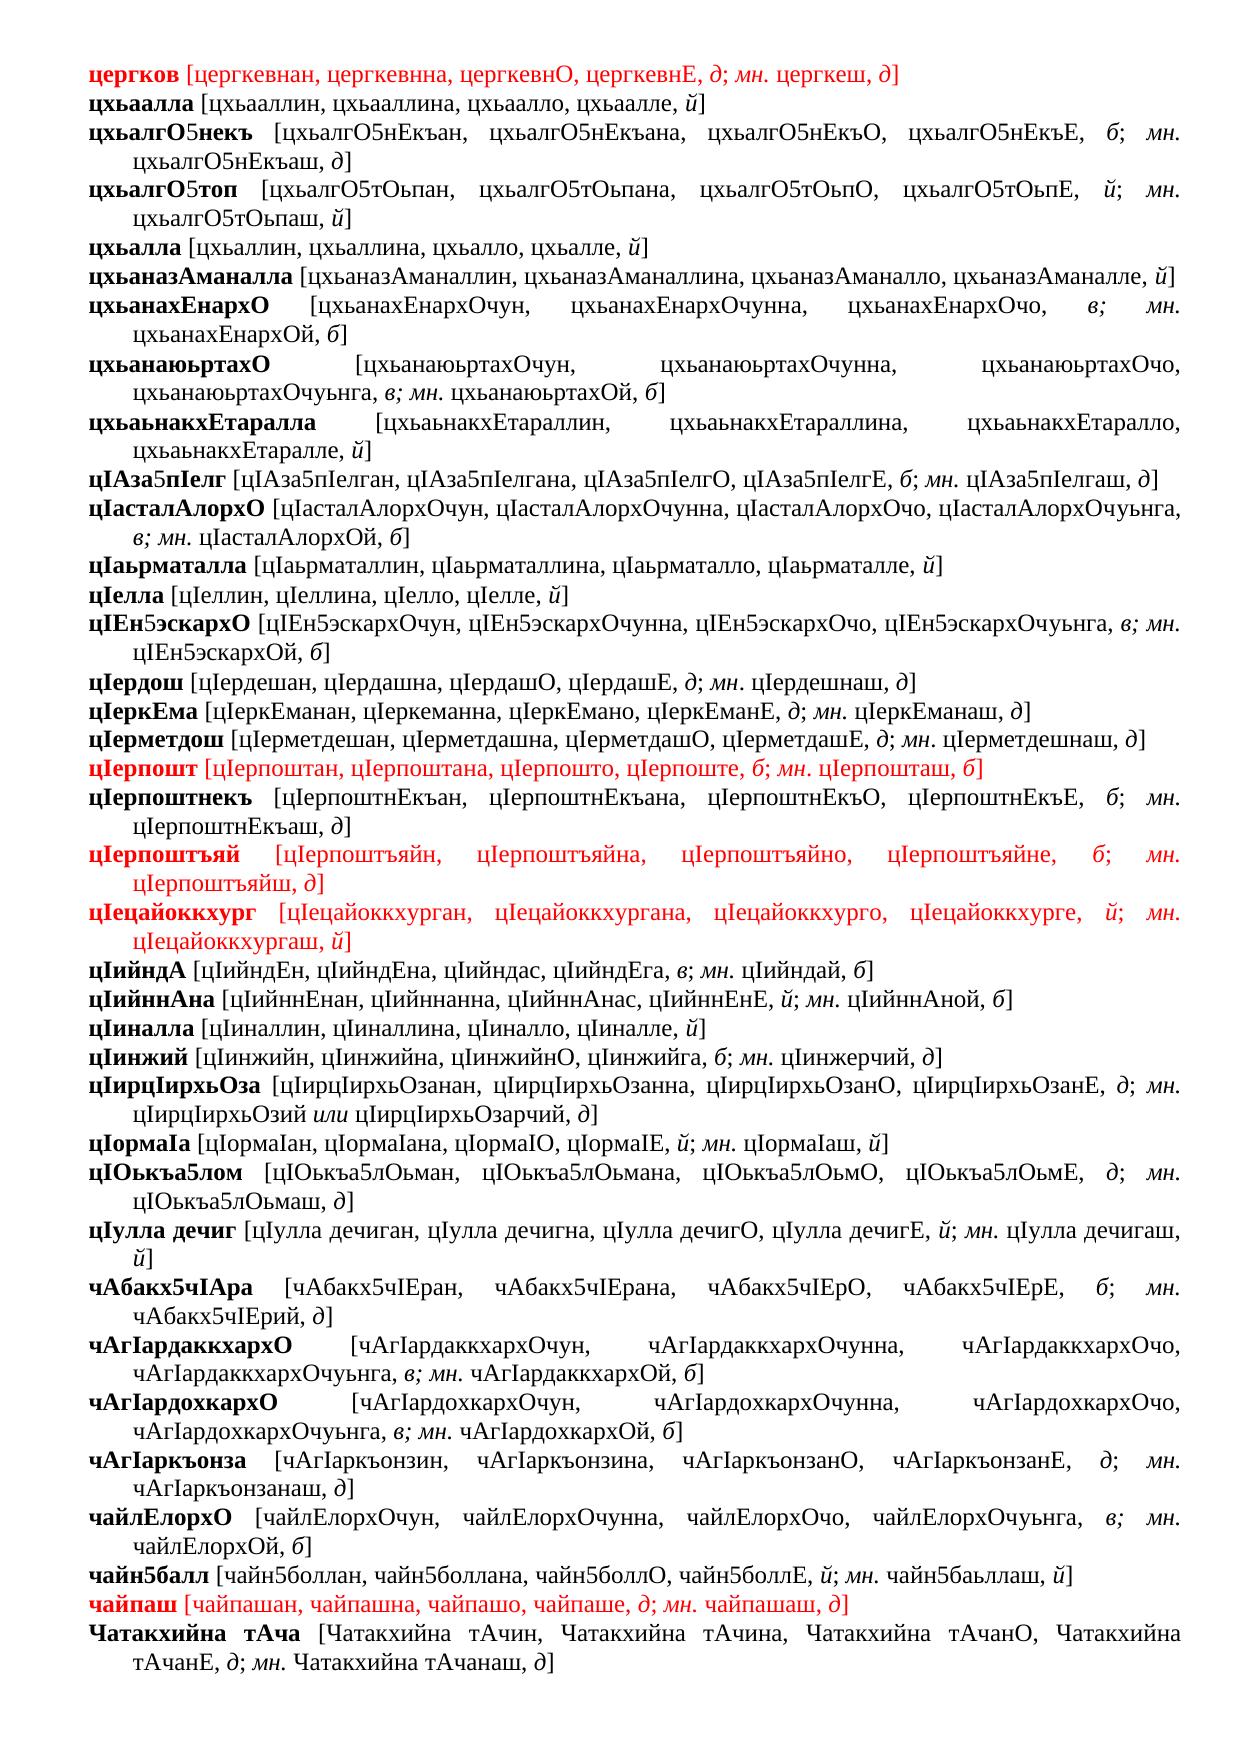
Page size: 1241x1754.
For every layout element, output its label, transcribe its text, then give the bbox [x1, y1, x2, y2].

text цӀецайоккхург [цӀецайоккхурган, цӀецайоккхургана, цӀецайоккхурго, цӀецайоккхурге, й; мн. цӀецайоккхургаш, й] [88, 897, 1181, 955]
text чАгӀаркъонза [чАгӀаркъонзин, чАгӀаркъонзина, чАгӀаркъонзанО, чАгӀаркъонзанЕ, д; мн. чАгӀаркъонзанаш, д] [88, 1445, 1181, 1502]
text цхьанахЕнархО [цхьанахЕнархОчун, цхьанахЕнархОчунна, цхьанахЕнархОчо, в; мн. цхьанахЕнархОй, б] [88, 290, 1181, 348]
text цхьалгО5топ [цхьалгО5тОьпан, цхьалгО5тОьпана, цхьалгО5тОьпО, цхьалгО5тОьпЕ, й; мн. цхьалгО5тОьпаш, й] [88, 174, 1181, 232]
text цӀасталАлорхО [цӀасталАлорхОчун, цӀасталАлорхОчунна, цӀасталАлорхОчо, цӀасталАлорхОчуьнга, в; мн. цӀасталАлорхОй, б] [88, 493, 1181, 550]
text цӀаьрматалла [цӀаьрматаллин, цӀаьрматаллина, цӀаьрматалло, цӀаьрматалле, й] [88, 550, 1181, 579]
text чАгӀардаккхархО [чАгӀардаккхархОчун, чАгӀардаккхархОчунна, чАгӀардаккхархОчо, чАгӀардаккхархОчуьнга, в; мн. чАгӀардаккхархОй, б] [88, 1330, 1181, 1387]
text цӀердош [цӀердешан, цӀердашна, цӀердашО, цӀердашЕ, д; мн. цӀердешнаш, д] [88, 667, 1181, 696]
text цхьалла [цхьаллин, цхьаллина, цхьалло, цхьалле, й] [88, 232, 1181, 261]
text цӀерпоштнекъ [цӀерпоштнЕкъан, цӀерпоштнЕкъана, цӀерпоштнЕкъО, цӀерпоштнЕкъЕ, б; мн. цӀерпоштнЕкъаш, д] [88, 782, 1181, 839]
text цхьаалла [цхьааллин, цхьааллина, цхьаалло, цхьаалле, й] [88, 88, 1181, 117]
text цӀЕн5эскархО [цӀЕн5эскархОчун, цӀЕн5эскархОчунна, цӀЕн5эскархОчо, цӀЕн5эскархОчуьнга, в; мн. цӀЕн5эскархОй, б] [88, 608, 1181, 666]
text цӀерпоштъяй [цӀерпоштъяйн, цӀерпоштъяйна, цӀерпоштъяйно, цӀерпоштъяйне, б; мн. цӀерпоштъяйш, д] [88, 839, 1181, 897]
text Чатакхийна тАча [Чатакхийна тАчин, Чатакхийна тАчина, Чатакхийна тАчанО, Чатакхийна тАчанЕ, д; мн. Чатакхийна тАчанаш, д] [88, 1618, 1181, 1676]
text цхьанаюьртахО [цхьанаюьртахОчун, цхьанаюьртахОчунна, цхьанаюьртахОчо, цхьанаюьртахОчуьнга, в; мн. цхьанаюьртахОй, б] [88, 349, 1181, 406]
text цӀОькъа5лом [цӀОькъа5лОьман, цӀОькъа5лОьмана, цӀОькъа5лОьмО, цӀОькъа5лОьмЕ, д; мн. цӀОькъа5лОьмаш, д] [88, 1157, 1181, 1215]
text чайн5балл [чайн5боллан, чайн5боллана, чайн5боллО, чайн5боллЕ, й; мн. чайн5баьллаш, й] [88, 1560, 1181, 1588]
text цӀийндА [цӀийндЕн, цӀийндЕна, цӀийндас, цӀийндЕга, в; мн. цӀийндай, б] [88, 955, 1181, 984]
text чАгӀардохкархО [чАгӀардохкархОчун, чАгӀардохкархОчунна, чАгӀардохкархОчо, чАгӀардохкархОчуьнга, в; мн. чАгӀардохкархОй, б] [88, 1387, 1181, 1445]
text цхьалгО5некъ [цхьалгО5нЕкъан, цхьалгО5нЕкъана, цхьалгО5нЕкъО, цхьалгО5нЕкъЕ, б; мн. цхьалгО5нЕкъаш, д] [88, 117, 1181, 174]
text цӀулла дечиг [цӀулла дечиган, цӀулла дечигна, цӀулла дечигО, цӀулла дечигЕ, й; мн. цӀулла дечигаш, й] [88, 1215, 1181, 1272]
text цӀерпошт [цӀерпоштан, цӀерпоштана, цӀерпошто, цӀерпоште, б; мн. цӀерпошташ, б] [88, 753, 1181, 782]
text цӀирцӀирхьОза [цӀирцӀирхьОзанан, цӀирцӀирхьОзанна, цӀирцӀирхьОзанО, цӀирцӀирхьОзанЕ, д; мн. цӀирцӀирхьОзий или цӀирцӀирхьОзарчий, д] [88, 1071, 1181, 1128]
text чайпаш [чайпашан, чайпашна, чайпашо, чайпаше, д; мн. чайпашаш, д] [88, 1589, 1181, 1618]
text цӀелла [цӀеллин, цӀеллина, цӀелло, цӀелле, й] [88, 580, 1181, 608]
text чайлЕлорхО [чайлЕлорхОчун, чайлЕлорхОчунна, чайлЕлорхОчо, чайлЕлорхОчуьнга, в; мн. чайлЕлорхОй, б] [88, 1502, 1181, 1560]
text цӀеркЕма [цӀеркЕманан, цӀеркеманна, цӀеркЕмано, цӀеркЕманЕ, д; мн. цӀеркЕманаш, д] [88, 696, 1181, 724]
text цӀерметдош [цӀерметдешан, цӀерметдашна, цӀерметдашО, цӀерметдашЕ, д; мн. цӀерметдешнаш, д] [88, 724, 1181, 753]
text цӀАза5пӀелг [цӀАза5пӀелган, цӀАза5пӀелгана, цӀАза5пӀелгО, цӀАза5пӀелгЕ, б; мн. цӀАза5пӀелгаш, д] [88, 464, 1181, 493]
text цӀормаӀа [цӀормаӀан, цӀормаӀана, цӀормаӀО, цӀормаӀЕ, й; мн. цӀормаӀаш, й] [88, 1128, 1181, 1157]
text цхьаназАманалла [цхьаназАманаллин, цхьаназАманаллина, цхьаназАманалло, цхьаназАманалле, й] [88, 261, 1181, 289]
text цӀиналла [цӀиналлин, цӀиналлина, цӀиналло, цӀиналле, й] [88, 1013, 1181, 1042]
text цӀинжий [цӀинжийн, цӀинжийна, цӀинжийнО, цӀинжийга, б; мн. цӀинжерчий, д] [88, 1042, 1181, 1071]
text чАбакх5чӀАра [чАбакх5чӀЕран, чАбакх5чӀЕрана, чАбакх5чӀЕрО, чАбакх5чӀЕрЕ, б; мн. чАбакх5чӀЕрий, д] [88, 1272, 1181, 1330]
text цӀийннАна [цӀийннЕнан, цӀийннанна, цӀийннАнас, цӀийннЕнЕ, й; мн. цӀийннАной, б] [88, 984, 1181, 1013]
text цергков [цергкевнан, цергкевнна, цергкевнО, цергкевнЕ, д; мн. цергкеш, д] [88, 59, 1181, 88]
text цхьаьнакхЕтаралла [цхьаьнакхЕтараллин, цхьаьнакхЕтараллина, цхьаьнакхЕтаралло, цхьаьнакхЕтаралле, й] [88, 407, 1181, 464]
